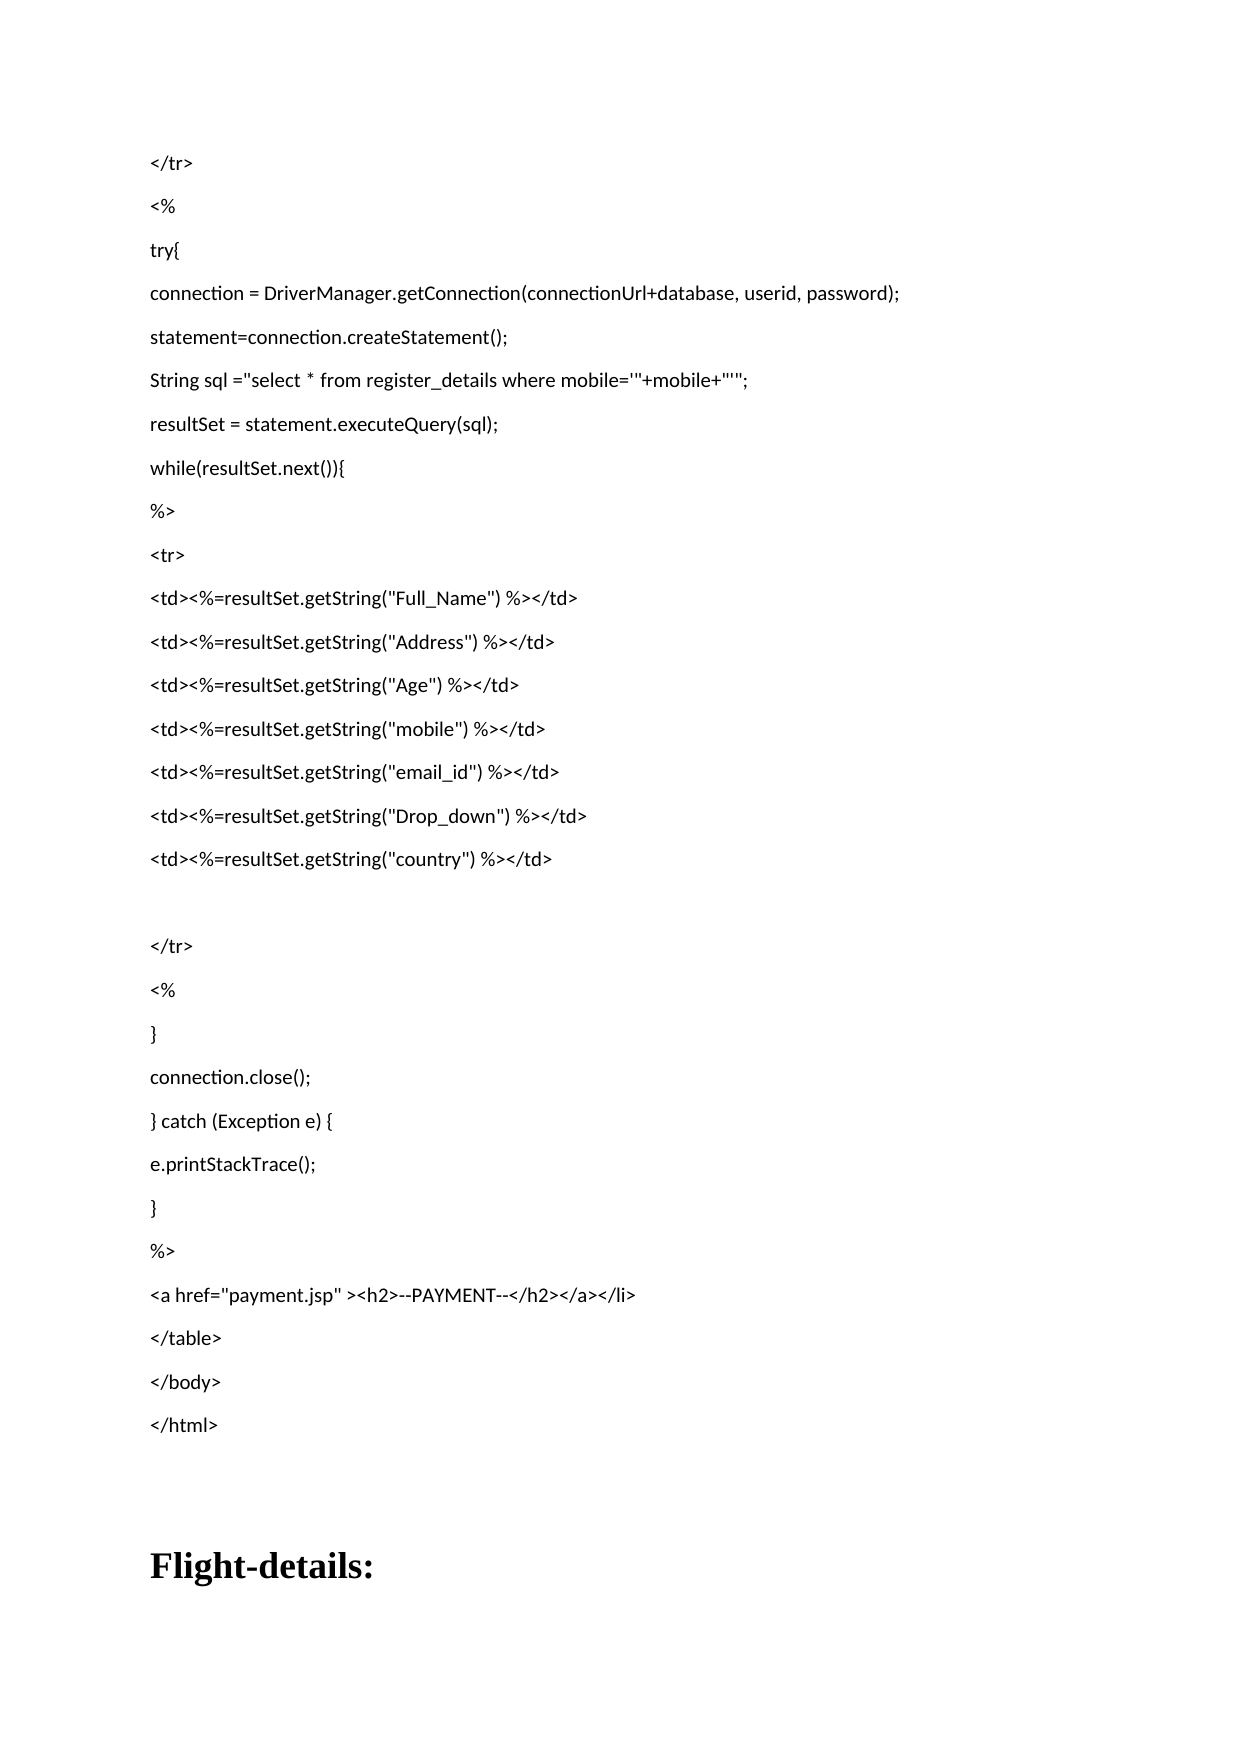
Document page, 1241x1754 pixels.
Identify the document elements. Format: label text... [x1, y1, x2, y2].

text <td><%=resultSet.getString("email_id") %></td> [150, 759, 1090, 785]
text resultSet = statement.executeQuery(sql); [150, 411, 1090, 437]
text while(resultSet.next()){ [150, 455, 1090, 480]
text </html> [150, 1413, 1090, 1438]
text <% [150, 193, 1090, 219]
text e.printStackTrace(); [150, 1151, 1090, 1177]
text </tr> [150, 150, 1090, 175]
text connection.close(); [150, 1064, 1090, 1090]
text try{ [150, 237, 1090, 262]
text <td><%=resultSet.getString("Age") %></td> [150, 672, 1090, 698]
text <td><%=resultSet.getString("Address") %></td> [150, 629, 1090, 654]
text statement=connection.createStatement(); [150, 324, 1090, 349]
text } [150, 1021, 1090, 1046]
text } [150, 1195, 1090, 1220]
text String sql ="select * from register_details where mobile='"+mobile+"'"; [150, 368, 1090, 393]
text <td><%=resultSet.getString("Full_Name") %></td> [150, 585, 1090, 611]
text connection = DriverManager.getConnection(connectionUrl+database, userid, password); [150, 281, 1090, 306]
text <a href="payment.jsp" ><h2>--PAYMENT--</h2></a></li> [150, 1282, 1090, 1307]
text <tr> [150, 542, 1090, 567]
text <% [150, 977, 1090, 1003]
text %> [150, 1238, 1090, 1264]
text %> [150, 498, 1090, 524]
text <td><%=resultSet.getString("mobile") %></td> [150, 716, 1090, 741]
text </body> [150, 1369, 1090, 1394]
text </table> [150, 1326, 1090, 1351]
text } catch (Exception e) { [150, 1108, 1090, 1133]
text <td><%=resultSet.getString("Drop_down") %></td> [150, 803, 1090, 828]
text </tr> [150, 934, 1090, 959]
text <td><%=resultSet.getString("country") %></td> [150, 847, 1090, 872]
text Flight-details: [150, 1543, 1090, 1586]
